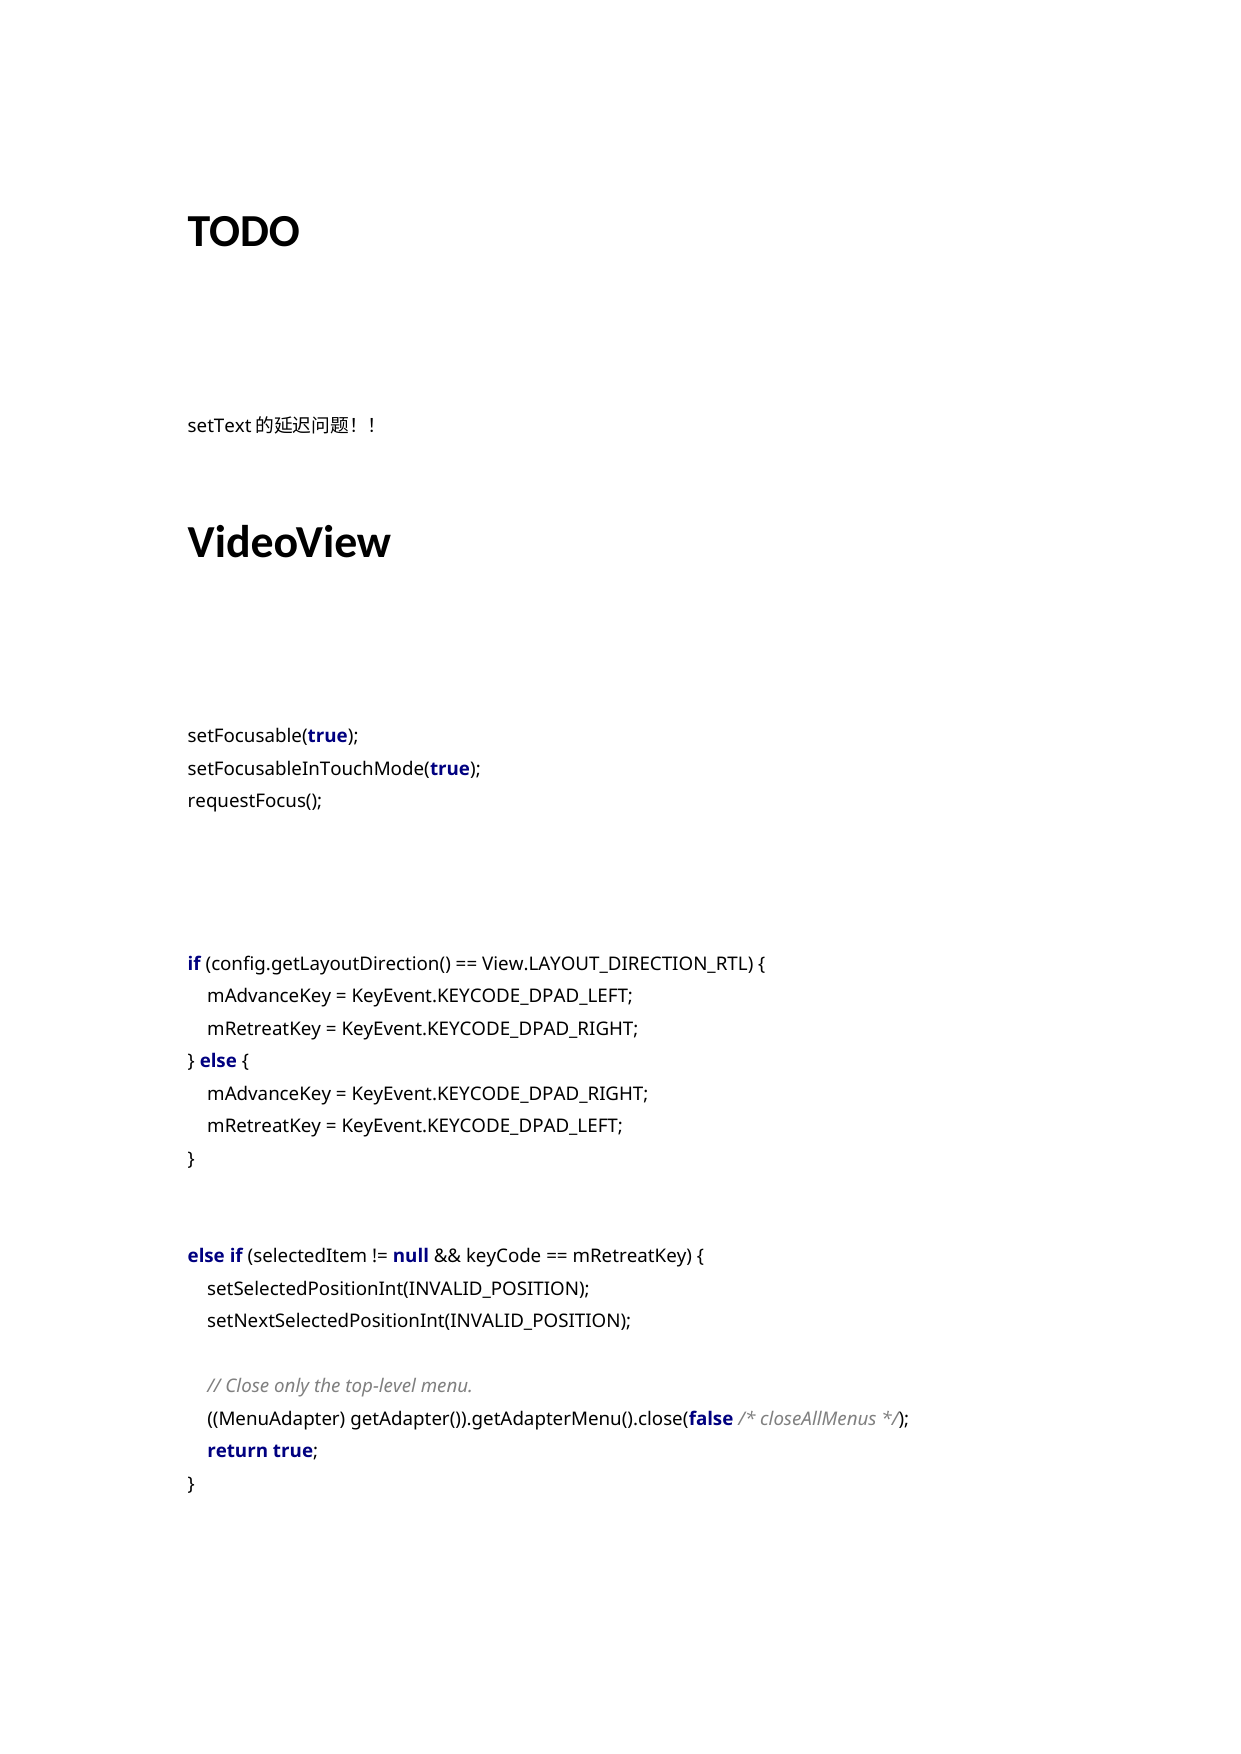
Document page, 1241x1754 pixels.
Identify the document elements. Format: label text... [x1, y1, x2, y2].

text setFocusable(true); setFocusableInTouchMode(true); requestFocus(); [187, 719, 1053, 817]
text if (config.getLayoutDirection() == View.LAYOUT_DIRECTION_RTL) { mAdvanceKey = KeyEvent.KEYCODE_DPAD_LEFT; mRetreatKey = KeyEvent.KEYCODE_DPAD_RIGHT; } else { mAdvanceKey = KeyEvent.KEYCODE_DPAD_RIGHT; mRetreatKey = KeyEvent.KEYCODE_DPAD_LEFT; } [187, 947, 1053, 1174]
text else if (selectedItem != null && keyCode == mRetreatKey) { setSelectedPositionInt(INVALID_POSITION); setNextSelectedPositionInt(INVALID_POSITION); // Close only the top-level menu. ((MenuAdapter) getAdapter()).getAdapterMenu().close(false /* closeAllMenus */); return true; } [187, 1239, 1053, 1499]
subtitle TODO [187, 197, 1053, 262]
subtitle VideoView [187, 508, 1053, 573]
text setText的延迟问题！！ [187, 408, 1053, 441]
